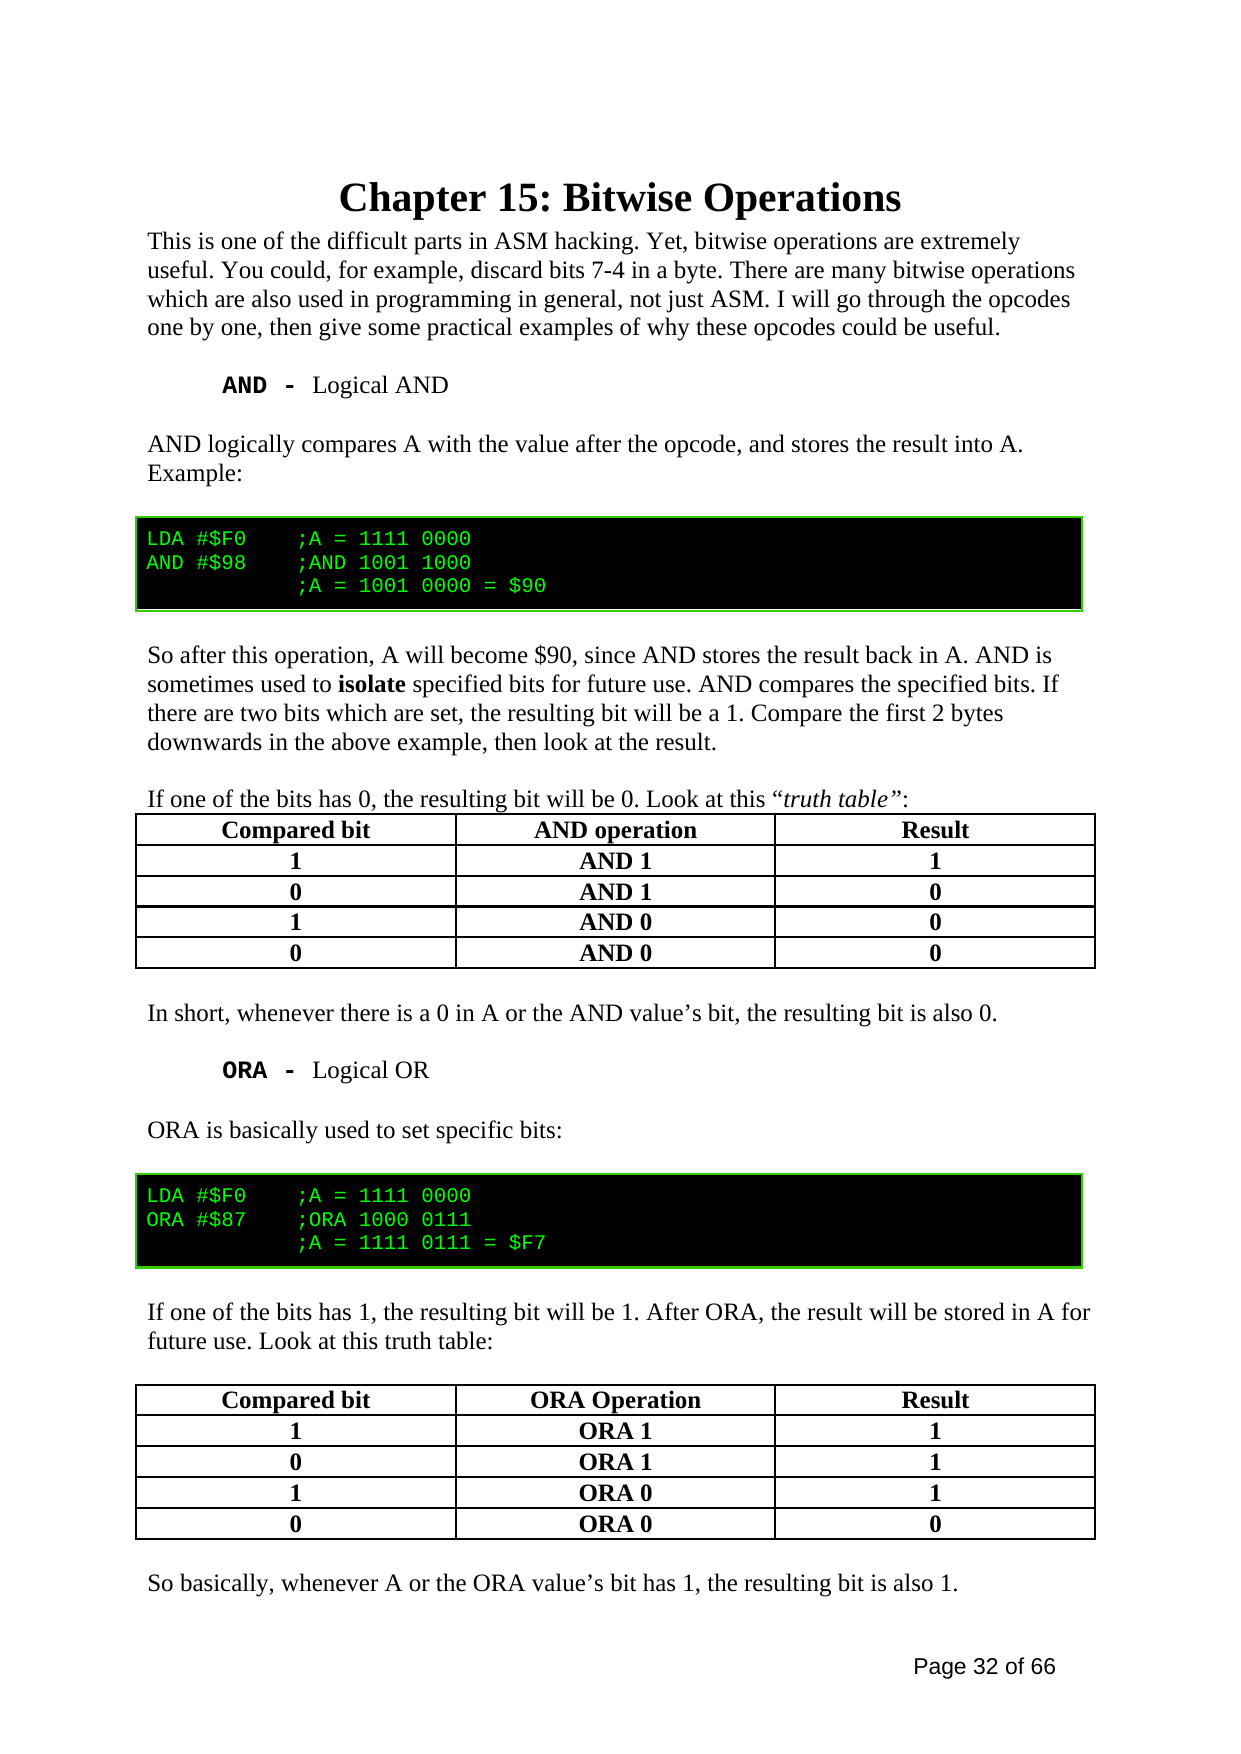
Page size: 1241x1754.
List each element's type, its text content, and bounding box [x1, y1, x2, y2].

table_cell AND 0 [457, 938, 774, 967]
table_header Result [776, 1386, 1094, 1414]
subtitle Chapter 15: Bitwise Operations [147, 172, 1093, 220]
table_cell 0 [137, 938, 455, 967]
table_cell 1 [776, 1416, 1094, 1445]
table_cell ORA 0 [457, 1478, 774, 1507]
table_cell 1 [137, 846, 455, 874]
text In short, whenever there is a 0 in A or the AND value’s bit, the resulting bit is also 0. [147, 998, 1093, 1027]
text AND - Logical AND [147, 370, 1093, 401]
table_header Result [776, 815, 1094, 844]
table_cell 0 [776, 938, 1094, 967]
table_header LDA #$F0 ;A = 1111 0000 ORA #$87 ;ORA 1000 0111 ;A = 1111 0111 = $F7 [137, 1175, 1081, 1266]
table_cell ORA 1 [457, 1447, 774, 1476]
text If one of the bits has 1, the resulting bit will be 1. After ORA, the result will be stored in A for future use. Look at this truth table: [147, 1297, 1093, 1355]
text ORA - Logical OR [147, 1055, 1093, 1086]
text So basically, whenever A or the ORA value’s bit has 1, the resulting bit is also 1. [147, 1568, 1093, 1597]
table_cell 1 [137, 908, 455, 936]
text So after this operation, A will become $90, since AND stores the result back in A. AND is sometimes used to isolate specified bits for future use. AND compares the specified bits. If there are two bits which are set, the resulting bit will be a 1. Compare the first 2 bytes downwards in the above example, then look at the result. [147, 640, 1093, 755]
table_cell 1 [137, 1478, 455, 1507]
table_cell 0 [137, 877, 455, 905]
table_cell AND 1 [457, 846, 774, 874]
table_cell 0 [776, 1509, 1094, 1538]
table_header ORA Operation [457, 1386, 774, 1414]
table_cell 0 [776, 908, 1094, 936]
table_cell AND 1 [457, 877, 774, 905]
table_cell 1 [776, 1447, 1094, 1476]
table_cell 1 [776, 846, 1094, 874]
table_cell ORA 1 [457, 1416, 774, 1445]
text ORA is basically used to set specific bits: [147, 1115, 1093, 1144]
table_cell 0 [137, 1447, 455, 1476]
text This is one of the difficult parts in ASM hacking. Yet, bitwise operations are extremely useful. You could, for example, discard bits 7-4 in a byte. There are many bitwise operations which are also used in programming in general, not just ASM. I will go through the opcodes one by one, then give some practical examples of why these opcodes could be useful. [147, 226, 1093, 341]
table_header LDA #$F0 ;A = 1111 0000 AND #$98 ;AND 1001 1000 ;A = 1001 0000 = $90 [137, 518, 1081, 609]
table_cell 1 [137, 1416, 455, 1445]
table_cell 1 [776, 1478, 1094, 1507]
table_cell 0 [776, 877, 1094, 905]
table_cell 0 [137, 1509, 455, 1538]
table_cell AND 0 [457, 908, 774, 936]
table_cell ORA 0 [457, 1509, 774, 1538]
table_header Compared bit [137, 815, 455, 844]
text If one of the bits has 0, the resulting bit will be 0. Look at this “truth table”: [147, 784, 1093, 813]
table_header AND operation [457, 815, 774, 844]
text AND logically compares A with the value after the opcode, and stores the result into A. Example: [147, 429, 1093, 487]
table_header Compared bit [137, 1386, 455, 1414]
